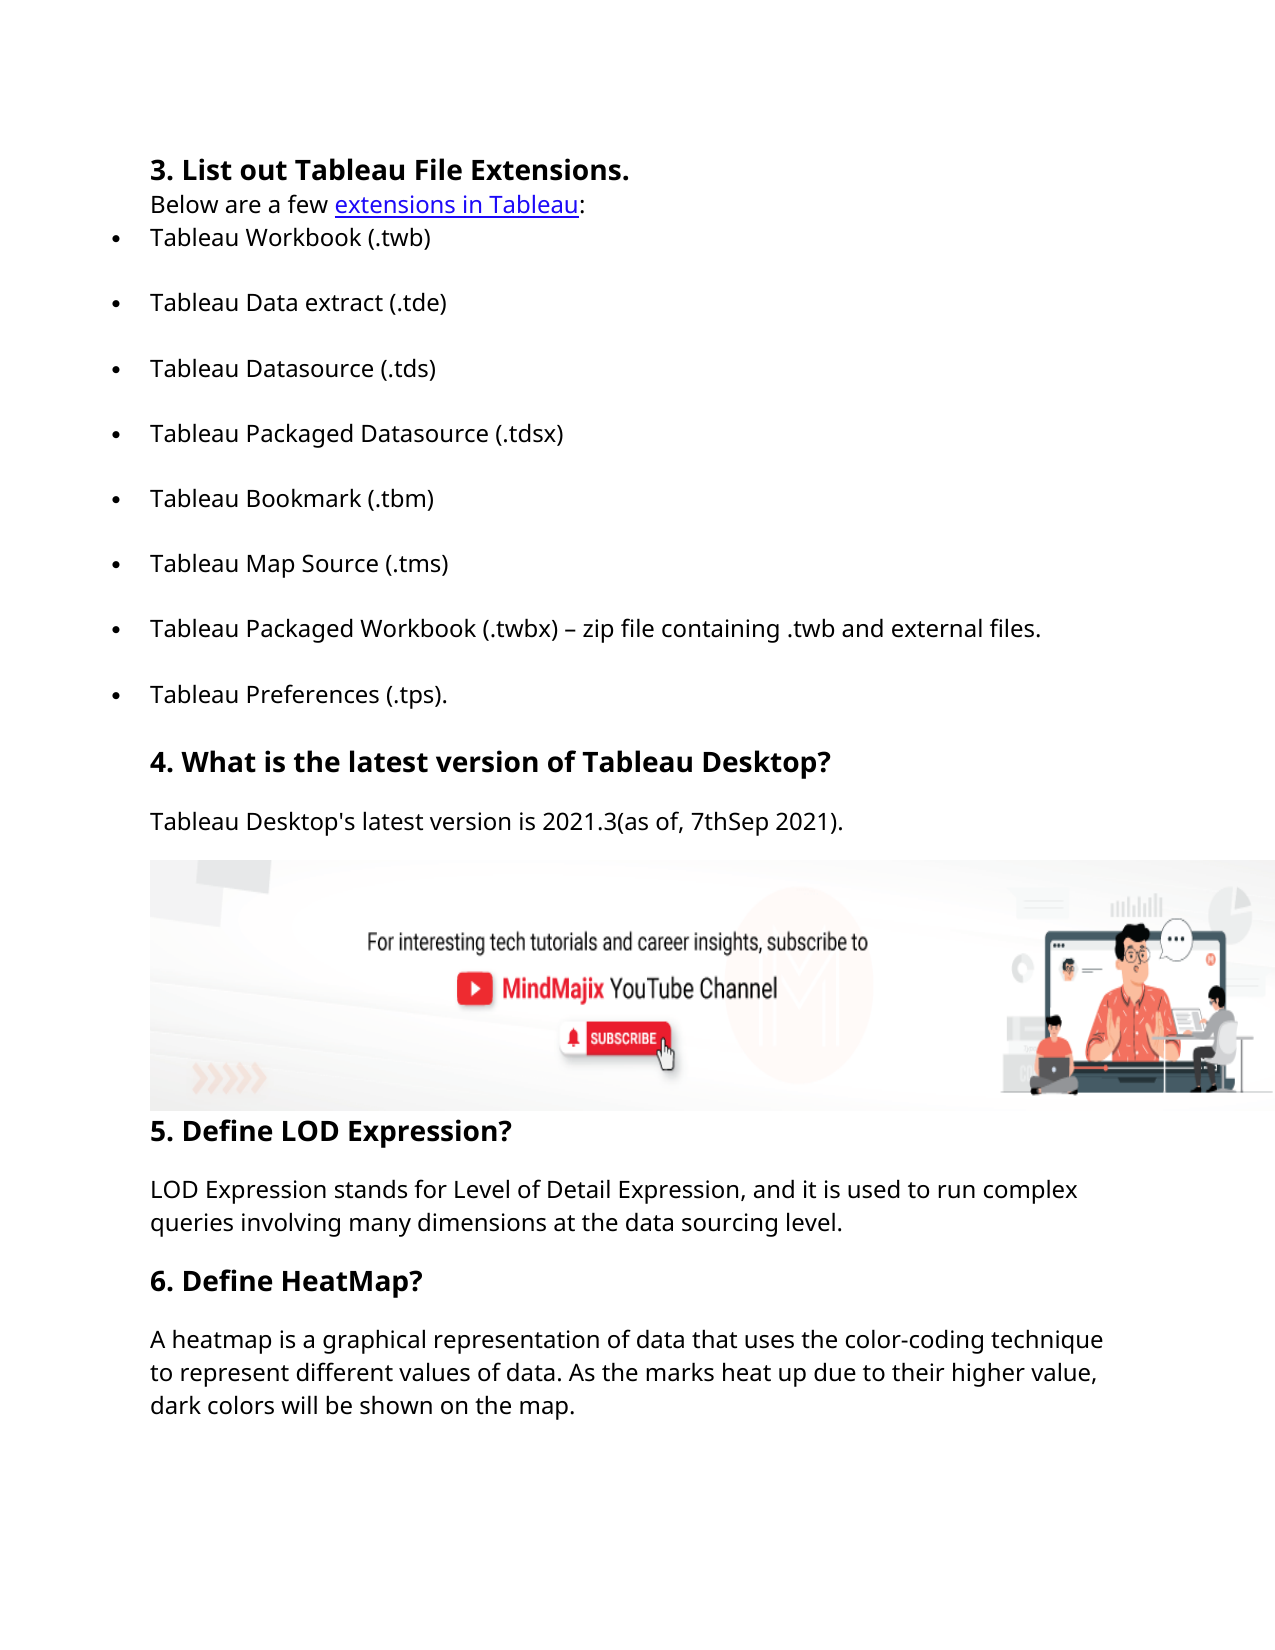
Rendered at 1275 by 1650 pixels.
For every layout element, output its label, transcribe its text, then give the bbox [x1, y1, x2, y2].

list Tableau Map Source (.tms) [112, 547, 1125, 579]
text Tableau Desktop's latest version is 2021.3(as of, 7thSep 2021). [150, 804, 1125, 837]
list Tableau Workbook (.twb) [112, 221, 1125, 253]
picture [150, 860, 1275, 1111]
text A heatmap is a graphical representation of data that uses the color-coding technique to represent different values of data. As the marks heat up due to their higher value, dark colors will be shown on the map. [150, 1323, 1125, 1421]
text 5. Define LOD Expression? [150, 1111, 1125, 1149]
list Tableau Datasource (.tds) [112, 351, 1125, 384]
text 4. What is the latest version of Tableau Desktop? [150, 743, 1125, 781]
text 3. List out Tableau File Extensions. [150, 150, 1125, 188]
list Tableau Preferences (.tps). [112, 677, 1125, 710]
text LOD Expression stands for Level of Detail Expression, and it is used to run complex queries involving many dimensions at the data sourcing level. [150, 1173, 1125, 1238]
list Tableau Bookmark (.tbm) [112, 482, 1125, 514]
text Below are a few extensions in Tableau: [150, 188, 1125, 221]
text 6. Define HeatMap? [150, 1261, 1125, 1300]
list Tableau Data extract (.tde) [112, 286, 1125, 319]
list Tableau Packaged Workbook (.twbx) – zip file containing .twb and external files. [112, 612, 1125, 645]
list Tableau Packaged Datasource (.tdsx) [112, 417, 1125, 449]
